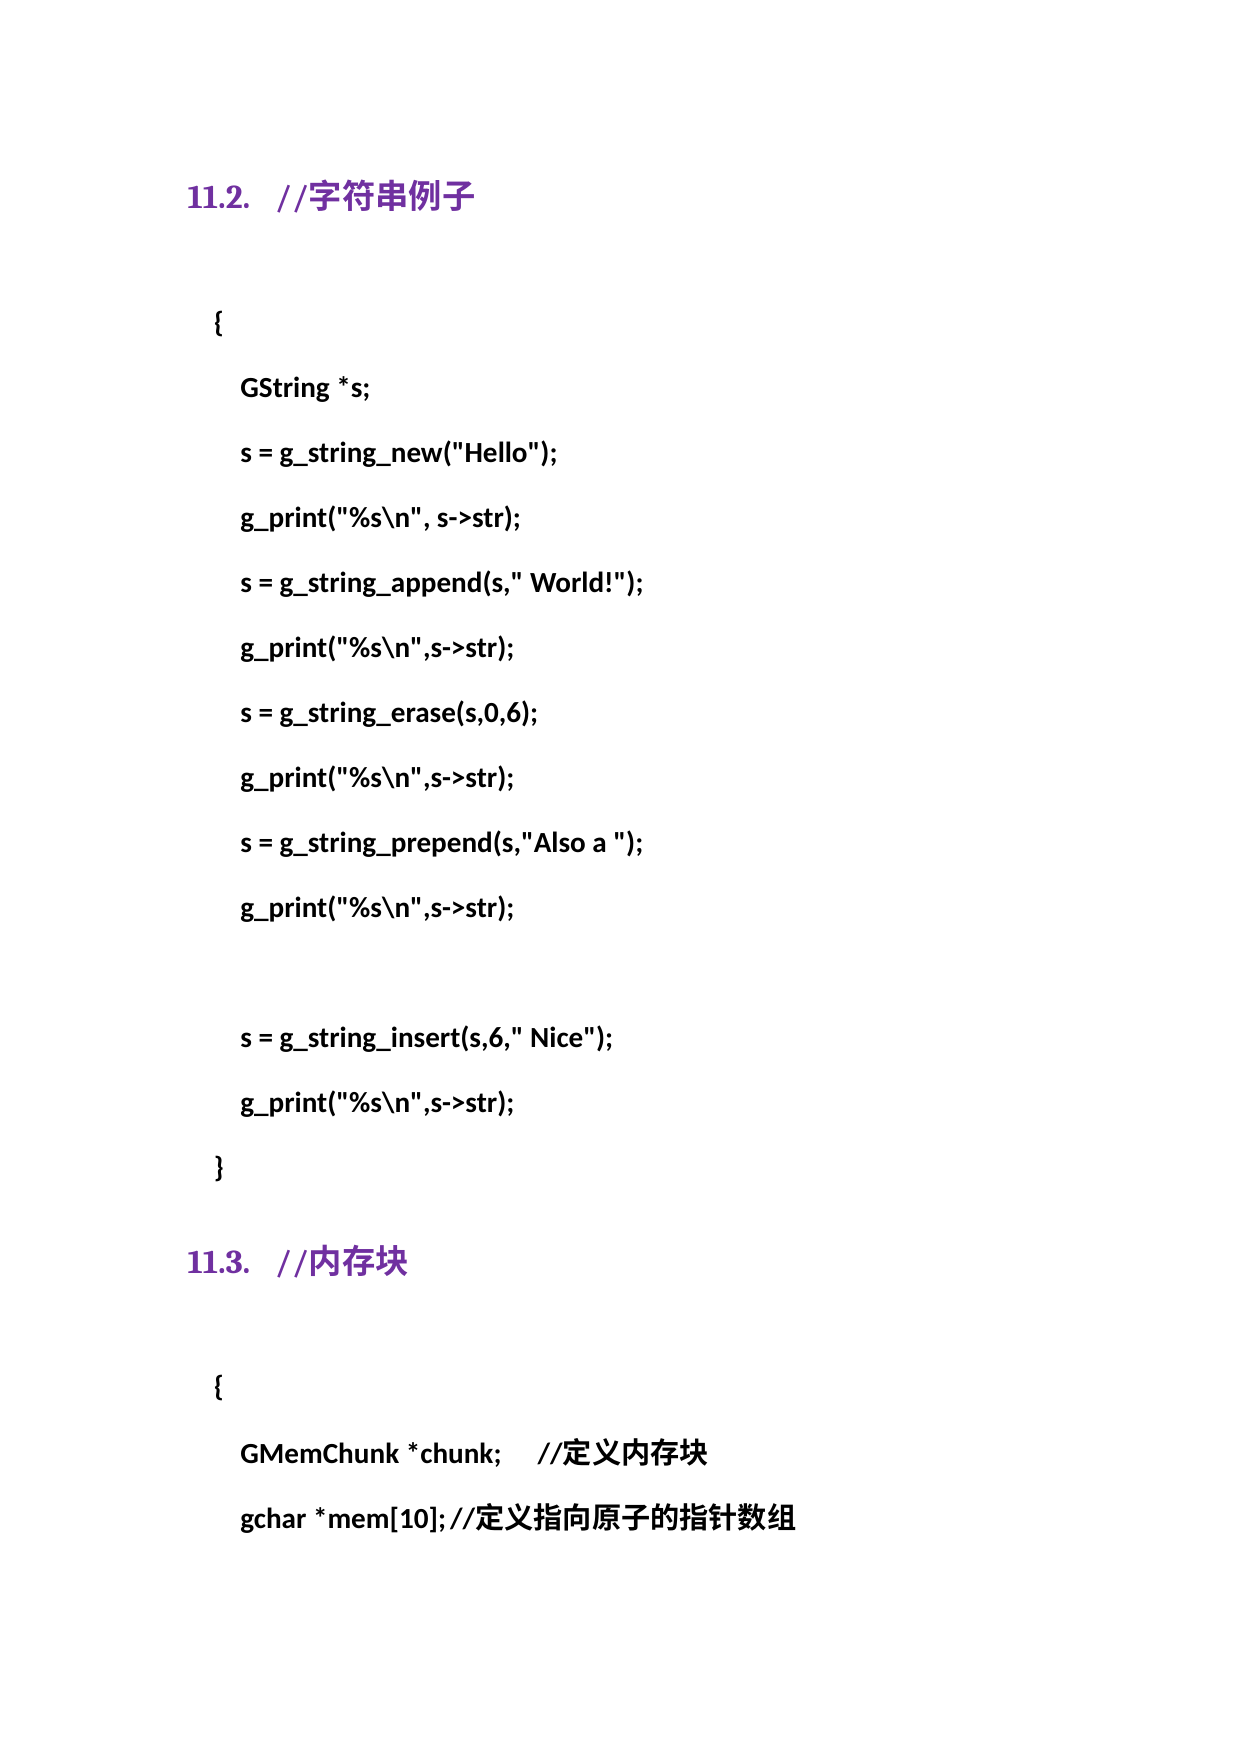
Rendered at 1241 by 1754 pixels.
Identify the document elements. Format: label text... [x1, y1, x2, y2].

text s = g_string_new("Hello"); [187, 419, 1053, 484]
text g_print("%s\n", s->str); [187, 484, 1053, 549]
text { [187, 1353, 1053, 1418]
text s = g_string_erase(s,0,6); [187, 679, 1053, 744]
text } [187, 1134, 1053, 1199]
text s = g_string_append(s," World!"); [187, 549, 1053, 614]
text s = g_string_insert(s,6," Nice"); [187, 1004, 1053, 1069]
text GMemChunk *chunk; //定义内存块 [187, 1418, 1053, 1483]
subtitle //字符串例子 [187, 162, 1053, 227]
subtitle //内存块 [187, 1226, 1053, 1291]
text s = g_string_prepend(s,"Also a "); [187, 809, 1053, 874]
text g_print("%s\n",s->str); [187, 614, 1053, 679]
text g_print("%s\n",s->str); [187, 874, 1053, 939]
text gchar *mem[10]; //定义指向原子的指针数组 [187, 1483, 1053, 1548]
text { [187, 289, 1053, 354]
text g_print("%s\n",s->str); [187, 1069, 1053, 1134]
text GString *s; [187, 354, 1053, 419]
text g_print("%s\n",s->str); [187, 744, 1053, 809]
